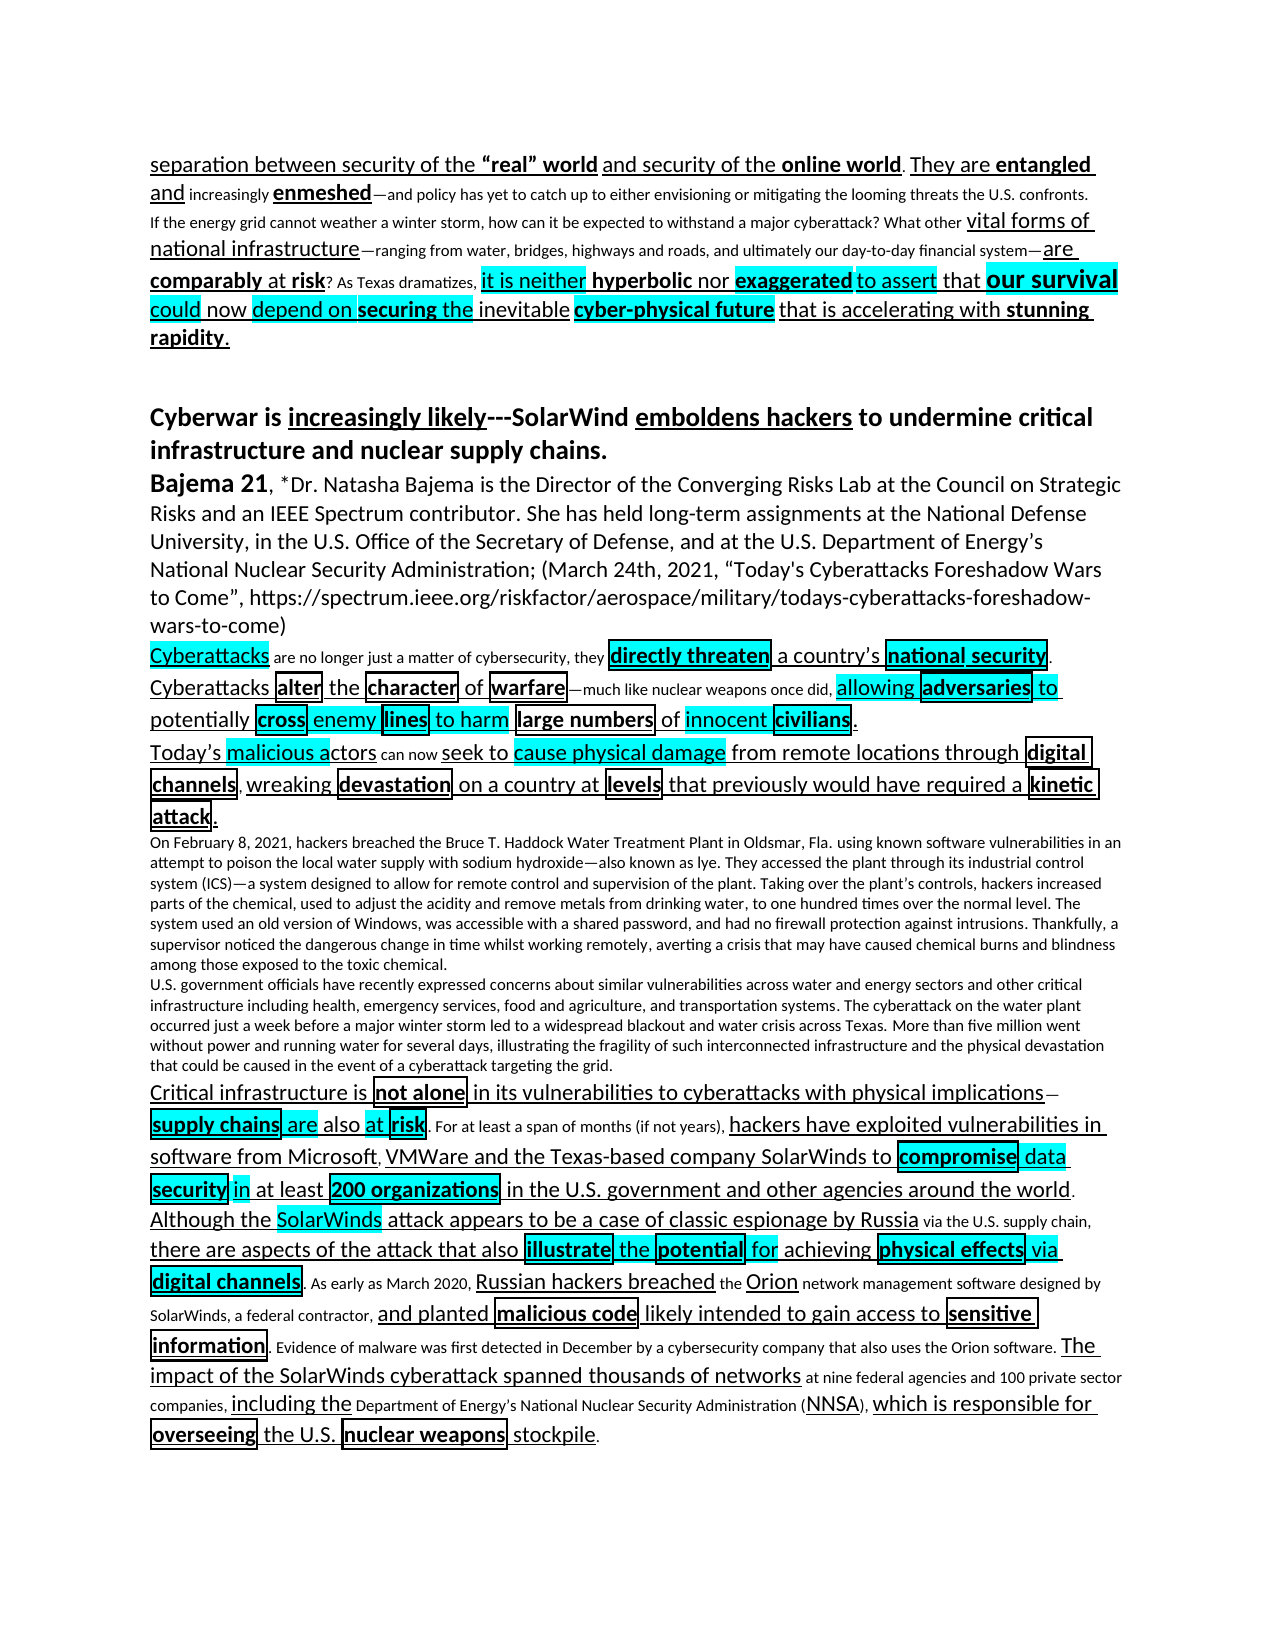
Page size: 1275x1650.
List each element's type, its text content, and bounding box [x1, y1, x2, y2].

text Today’s malicious actors can now seek to cause physical damage from remote locations through digital channels, wreaking devastation on a country at levels that previously would have required a kinetic attack. [150, 736, 1125, 832]
text Bajema 21, *Dr. Natasha Bajema is the Director of the Converging Risks Lab at the Council on Strategic Risks and an IEEE Spectrum contributor. She has held long-term assignments at the National Defense University, in the U.S. Office of the Secretary of Defense, and at the U.S. Department of Energy’s National Nuclear Security Administration; (March 24th, 2021, “Today's Cyberattacks Foreshadow Wars to Come”, https://spectrum.ieee.org/riskfactor/aerospace/military/todays-cyberattacks-foreshadow-wars-to-come) [150, 466, 1125, 639]
text Although the SolarWinds attack appears to be a case of classic espionage by Russia via the U.S. supply chain, there are aspects of the attack that also illustrate the potential for achieving physical effects via digital channels. As early as March 2020, Russian hackers breached the Orion network management software designed by SolarWinds, a federal contractor, and planted malicious code likely intended to gain access to sensitive information. Evidence of malware was first detected in December by a cybersecurity company that also uses the Orion software. The impact of the SolarWinds cyberattack spanned thousands of networks at nine federal agencies and 100 private sector companies, including the Department of Energy’s National Nuclear Security Administration (NNSA), which is responsible for overseeing the U.S. nuclear weapons stockpile. [150, 1205, 1125, 1450]
text Critical infrastructure is not alone in its vulnerabilities to cyberattacks with physical implications—supply chains are also at risk. For at least a span of months (if not years), hackers have exploited vulnerabilities in software from Microsoft, VMWare and the Texas-based company SolarWinds to compromise data security in at least 200 organizations in the U.S. government and other agencies around the world. [150, 1076, 1125, 1205]
text Cyberattacks are no longer just a matter of cybersecurity, they directly threaten a country’s national security. Cyberattacks alter the character of warfare—much like nuclear weapons once did, allowing adversaries to potentially cross enemy lines to harm large numbers of innocent civilians. [150, 639, 1125, 736]
text U.S. government officials have recently expressed concerns about similar vulnerabilities across water and energy sectors and other critical infrastructure including health, emergency services, food and agriculture, and transportation systems. The cyberattack on the water plant occurred just a week before a major winter storm led to a widespread blackout and water crisis across Texas. More than five million went without power and running water for several days, illustrating the fragility of such interconnected infrastructure and the physical devastation that could be caused in the event of a cyberattack targeting the grid. [150, 974, 1125, 1076]
subtitle Cyberwar is increasingly likely---SolarWind emboldens hackers to undermine critical infrastructure and nuclear supply chains. [150, 400, 1125, 466]
text If the energy grid cannot weather a winter storm, how can it be expected to withstand a major cyberattack? What other vital forms of national infrastructure—ranging from water, bridges, highways and roads, and ultimately our day-to-day financial system—are comparably at risk? As Texas dramatizes, it is neither hyperbolic nor exaggerated to assert that our survival could now depend on securing the inevitable cyber-physical future that is accelerating with stunning rapidity. [150, 206, 1125, 351]
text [150, 150, 1125, 206]
text On February 8, 2021, hackers breached the Bruce T. Haddock Water Treatment Plant in Oldsmar, Fla. using known software vulnerabilities in an attempt to poison the local water supply with sodium hydroxide—also known as lye. They accessed the plant through its industrial control system (ICS)—a system designed to allow for remote control and supervision of the plant. Taking over the plant’s controls, hackers increased parts of the chemical, used to adjust the acidity and remove metals from drinking water, to one hundred times over the normal level. The system used an old version of Windows, was accessible with a shared password, and had no firewall protection against intrusions. Thankfully, a supervisor noticed the dangerous change in time whilst working remotely, averting a crisis that may have caused chemical burns and blindness among those exposed to the toxic chemical. [150, 832, 1125, 974]
